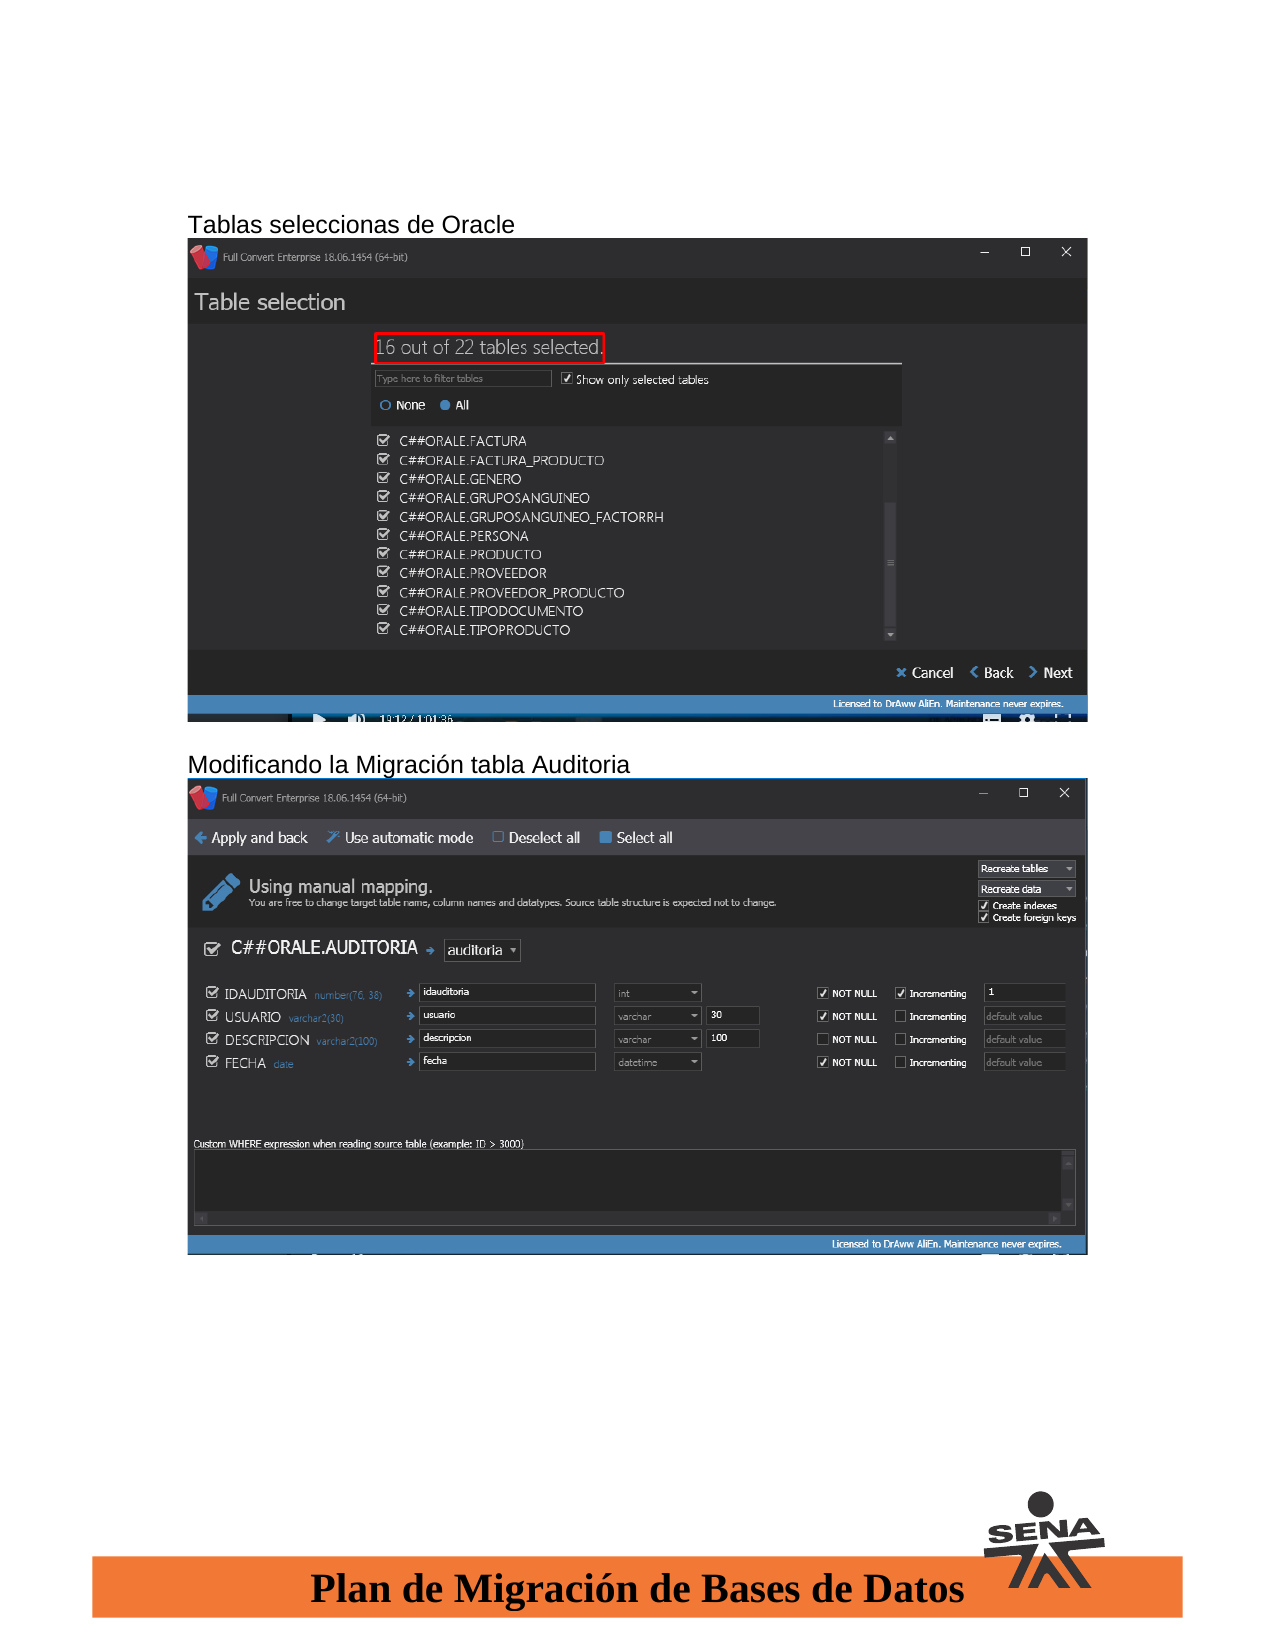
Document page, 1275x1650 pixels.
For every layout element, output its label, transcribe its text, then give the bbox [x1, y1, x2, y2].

picture [187, 238, 1088, 722]
text Tablas seleccionas de Oracle [187, 210, 1087, 238]
picture [187, 778, 1088, 1255]
text Modificando la Migración tabla Auditoria [187, 750, 1087, 778]
